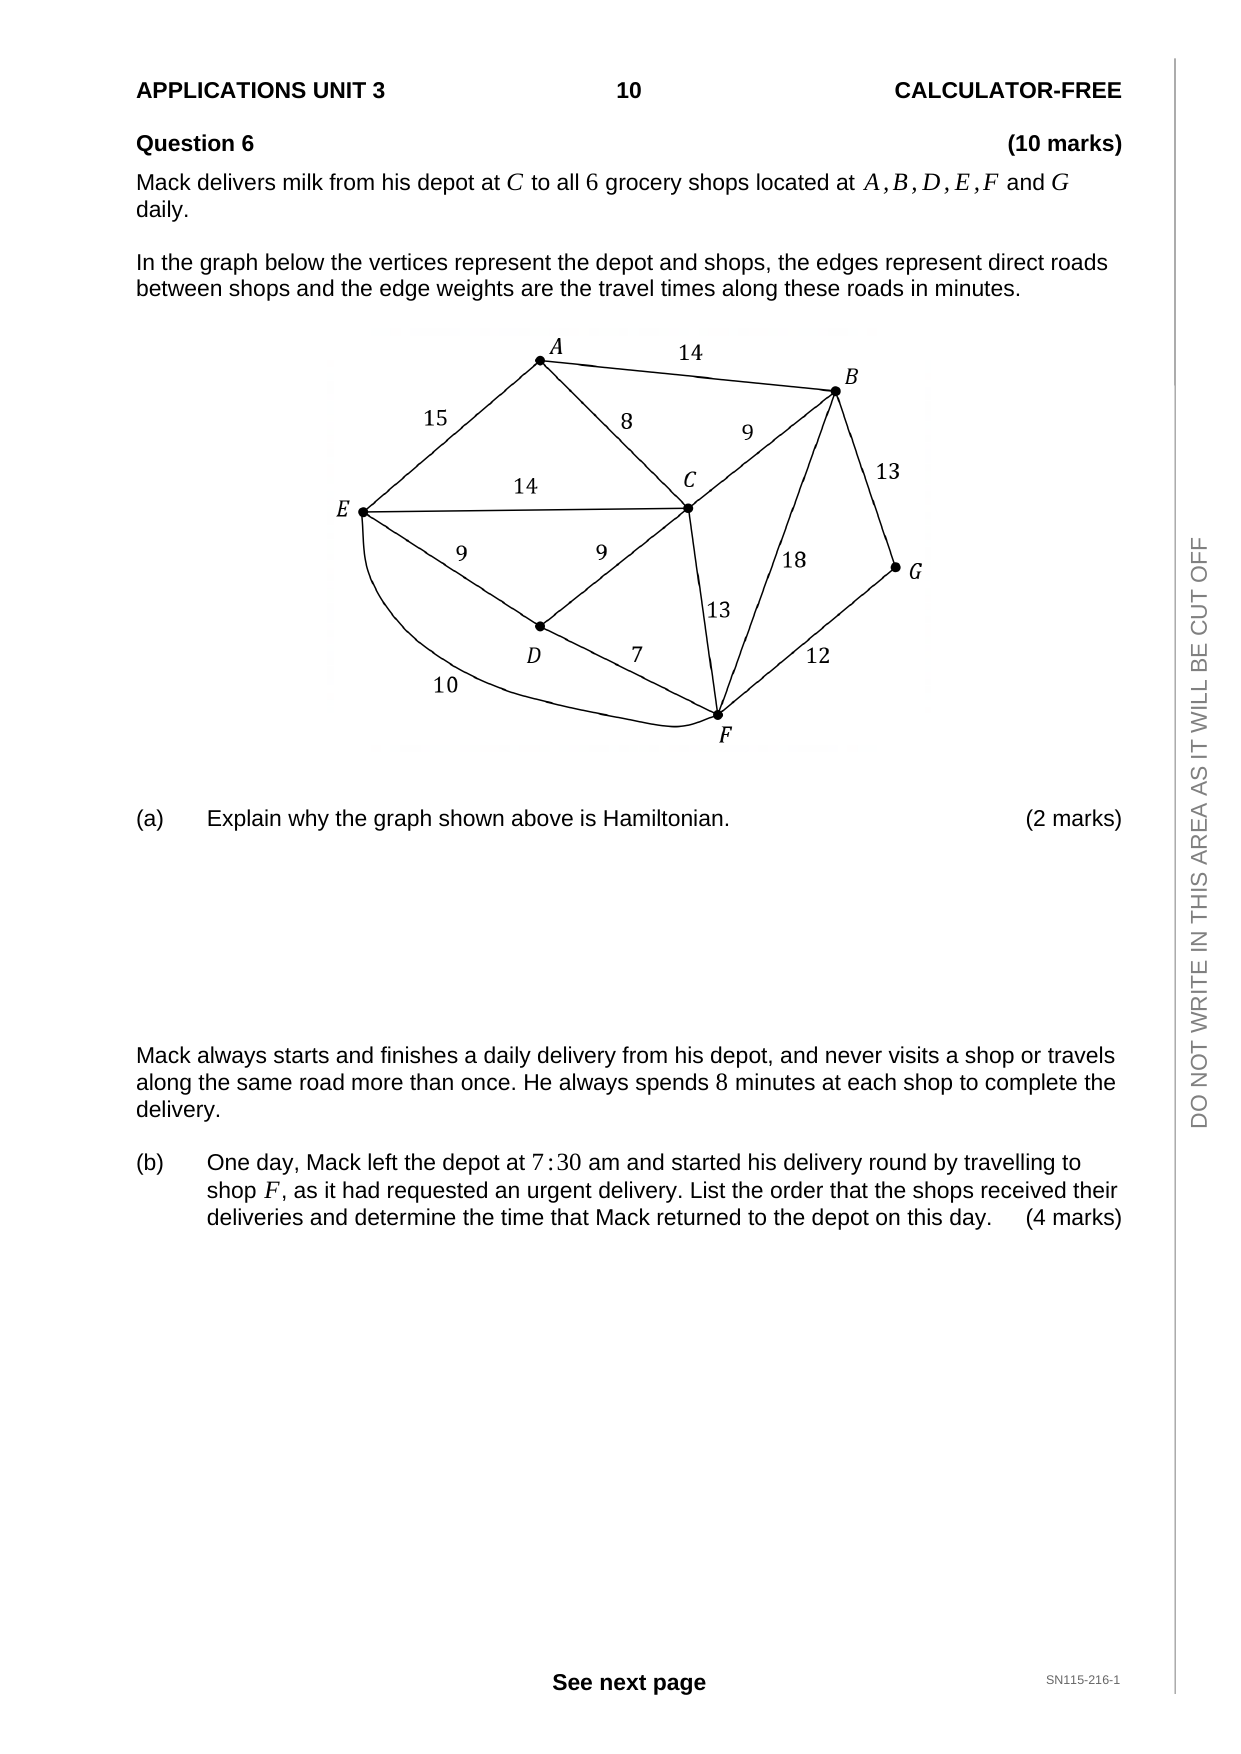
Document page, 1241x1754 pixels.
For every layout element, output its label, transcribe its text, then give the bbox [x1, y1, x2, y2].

text (a) Explain why the graph shown above is Hamiltonian. (2 marks) [136, 805, 1122, 831]
text Question 6 (10 marks) [136, 130, 1122, 156]
text Mack delivers milk from his depot at to all grocery shops located at and daily. [136, 169, 1122, 223]
text In the graph below the vertices represent the depot and shops, the edges represent direct roads between shops and the edge weights are the travel times along these roads in minutes. [136, 249, 1122, 302]
picture [326, 328, 932, 752]
text (b) One day, Mack left the depot at am and started his delivery round by travelling to shop , as it had requested an urgent delivery. List the order that the shops received their deliveries and determine the time that Mack returned to the depot on this day. (4 marks) [136, 1149, 1122, 1230]
text Mack always starts and finishes a daily delivery from his depot, and never visits a shop or travels along the same road more than once. He always spends minutes at each shop to complete the delivery. [136, 1042, 1122, 1122]
